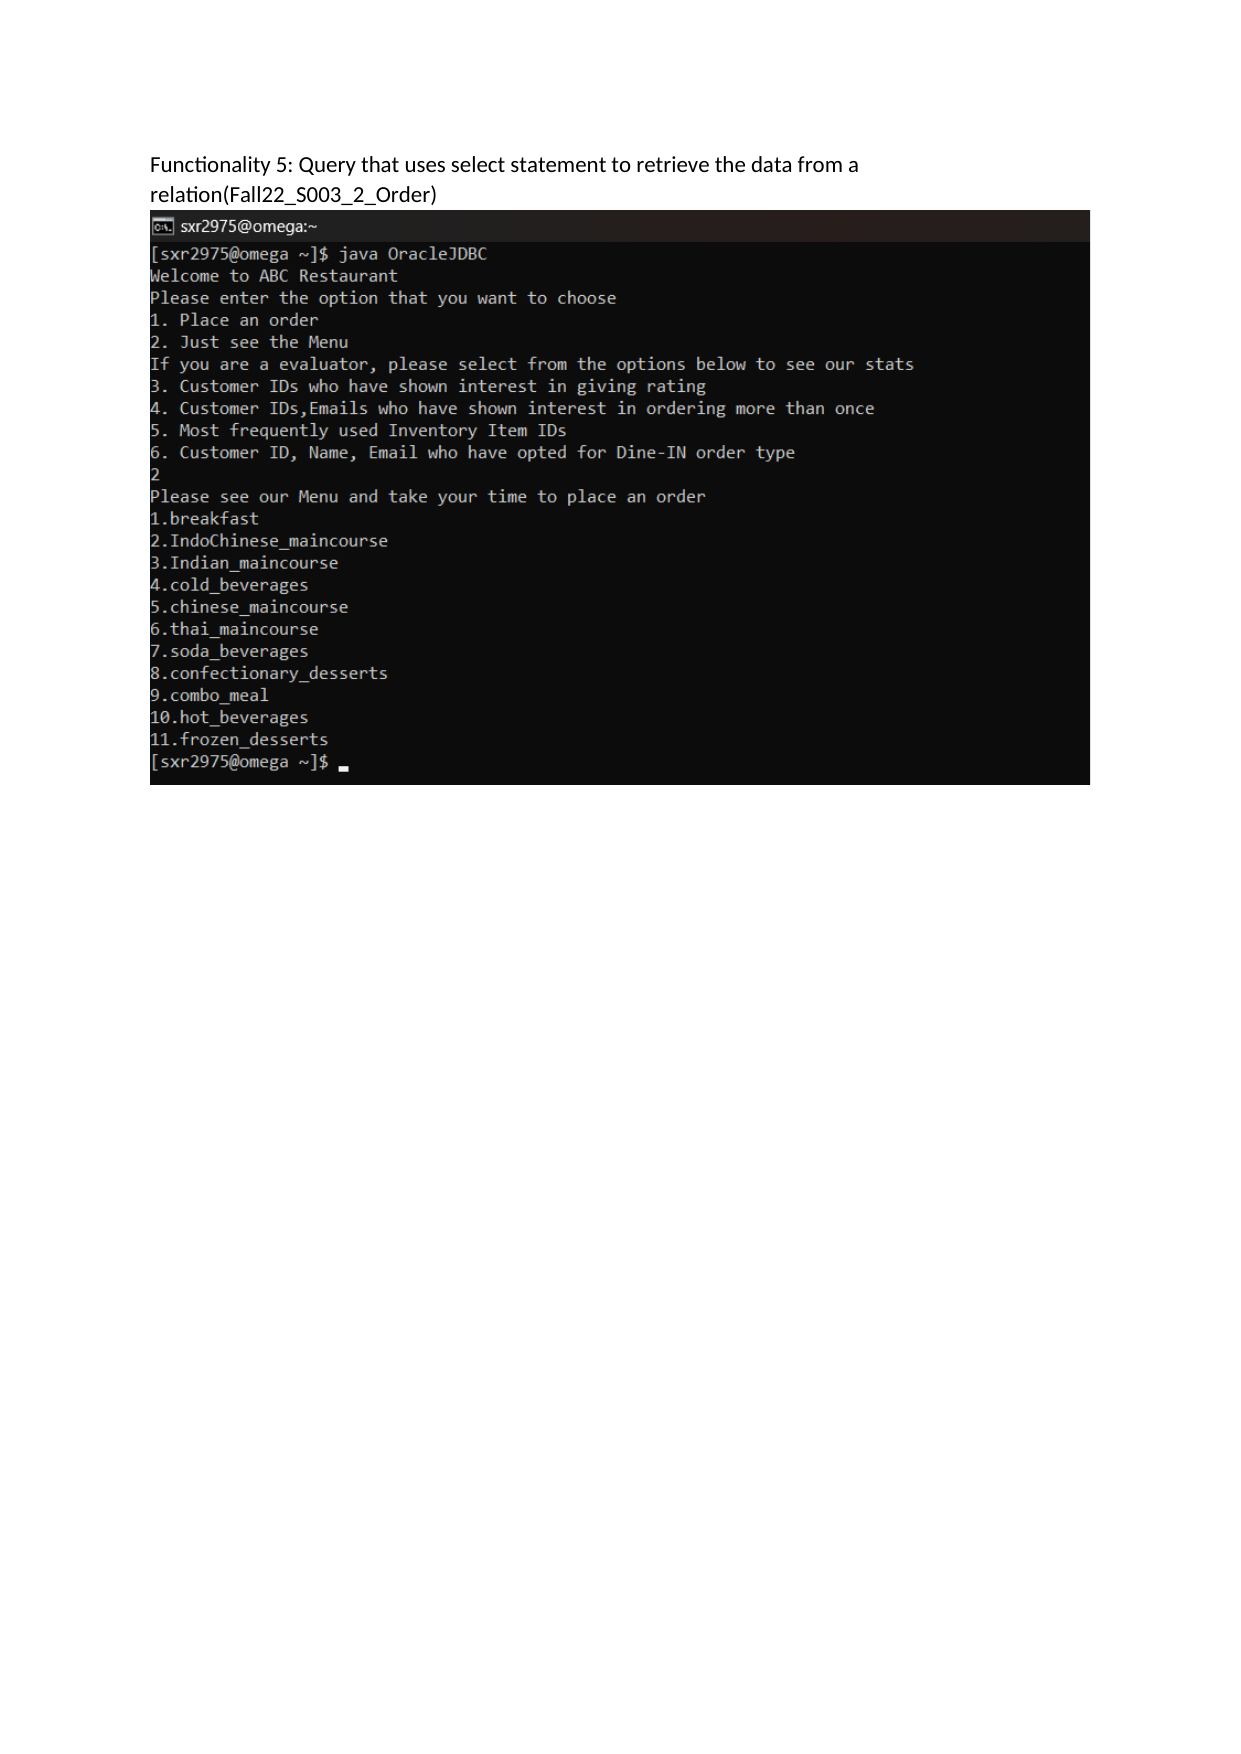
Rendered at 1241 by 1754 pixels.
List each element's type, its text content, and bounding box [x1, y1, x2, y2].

picture [150, 210, 1091, 785]
text Functionality 5: Query that uses select statement to retrieve the data from a relation(Fall22_S003_2_Order) [150, 150, 1090, 210]
